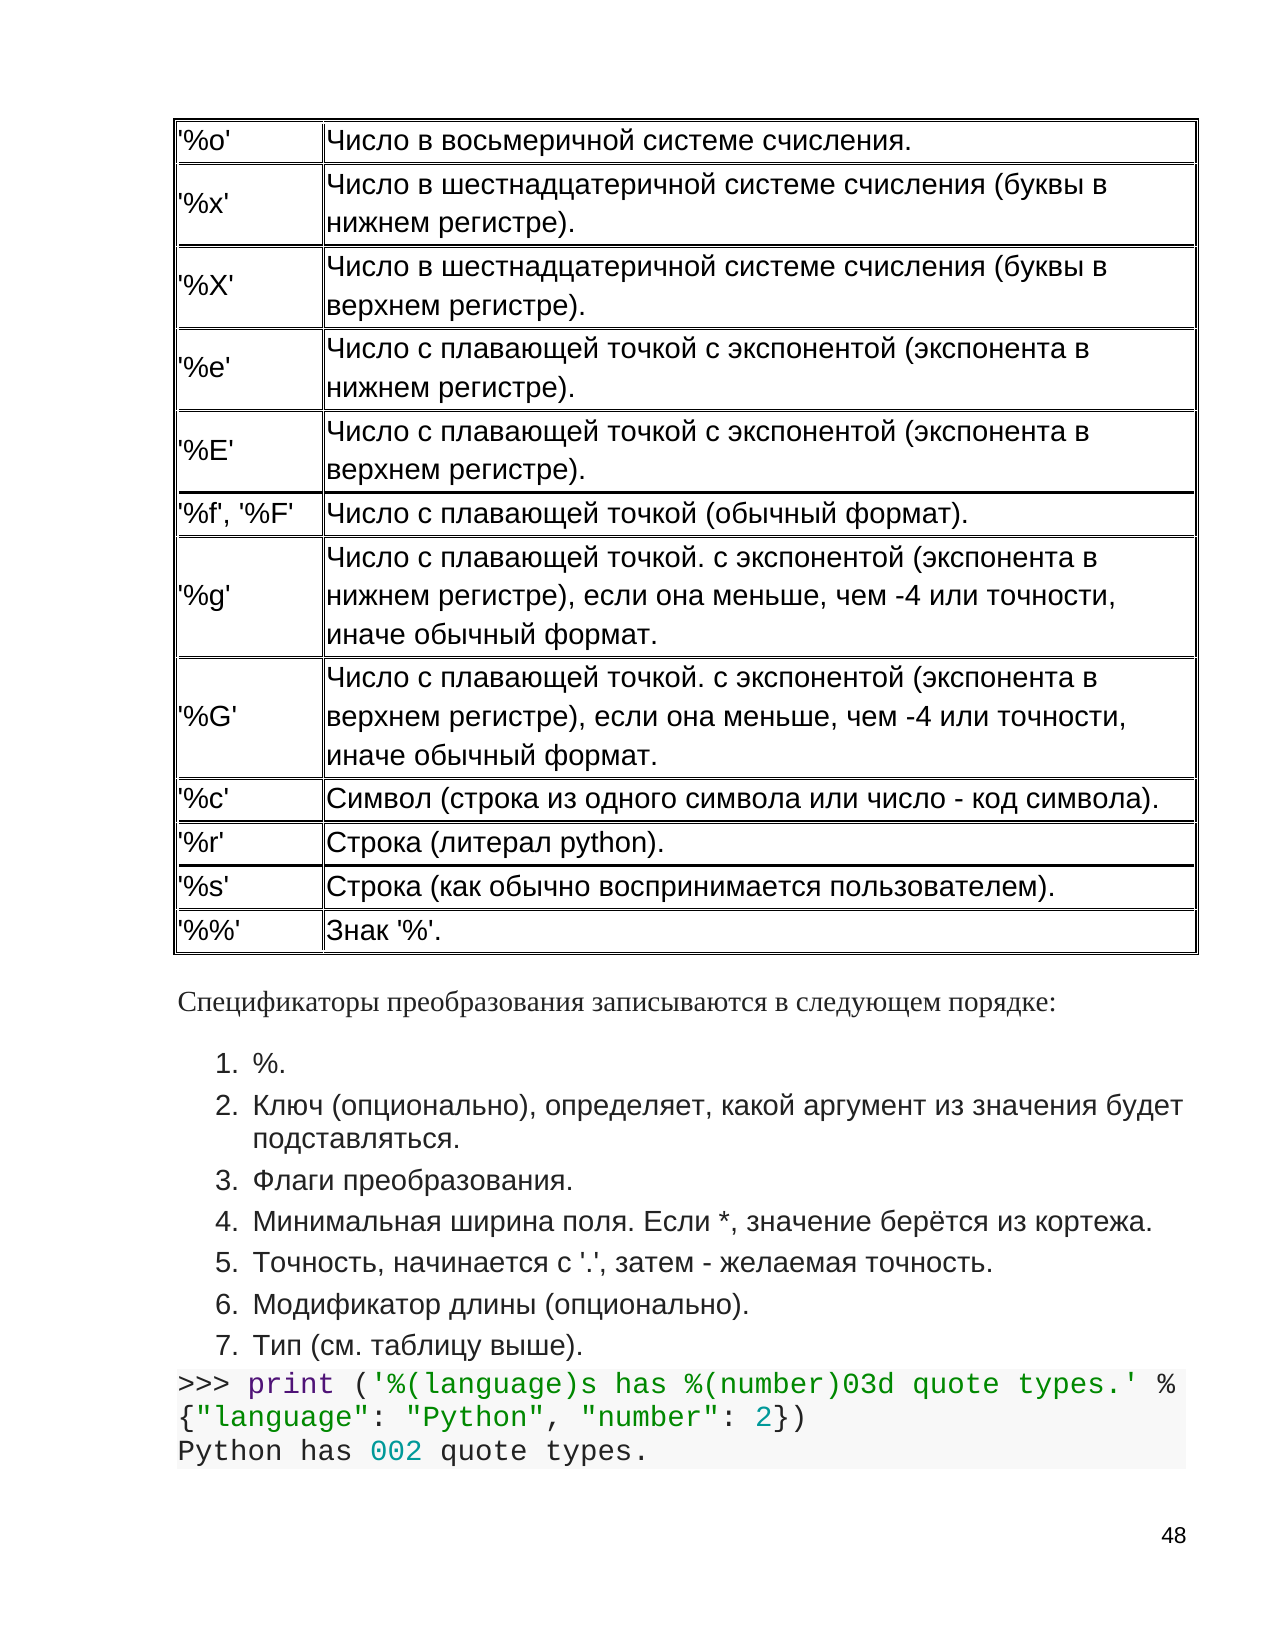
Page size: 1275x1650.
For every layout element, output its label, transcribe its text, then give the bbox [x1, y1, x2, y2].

list %. [215, 1047, 1186, 1080]
list Флаги преобразования. [215, 1163, 1186, 1196]
list Тип (см. таблицу выше). [215, 1328, 1186, 1362]
list Ключ (опционально), определяет, какой аргумент из значения будет подставляться. [215, 1088, 1186, 1155]
text >>> print ('%(language)s has %(number)03d quote types.' % {"language": "Python", "number": 2}) [177, 1369, 1186, 1436]
text Python has 002 quote types. [177, 1436, 1186, 1469]
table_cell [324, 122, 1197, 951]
list Минимальная ширина поля. Если *, значение берётся из кортежа. [215, 1204, 1186, 1238]
list Точность, начинается с '.', затем - желаемая точность. [215, 1246, 1186, 1279]
list Модификатор длины (опционально). [215, 1287, 1186, 1320]
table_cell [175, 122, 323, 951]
text Спецификаторы преобразования записываются в следующем порядке: [177, 984, 1186, 1017]
